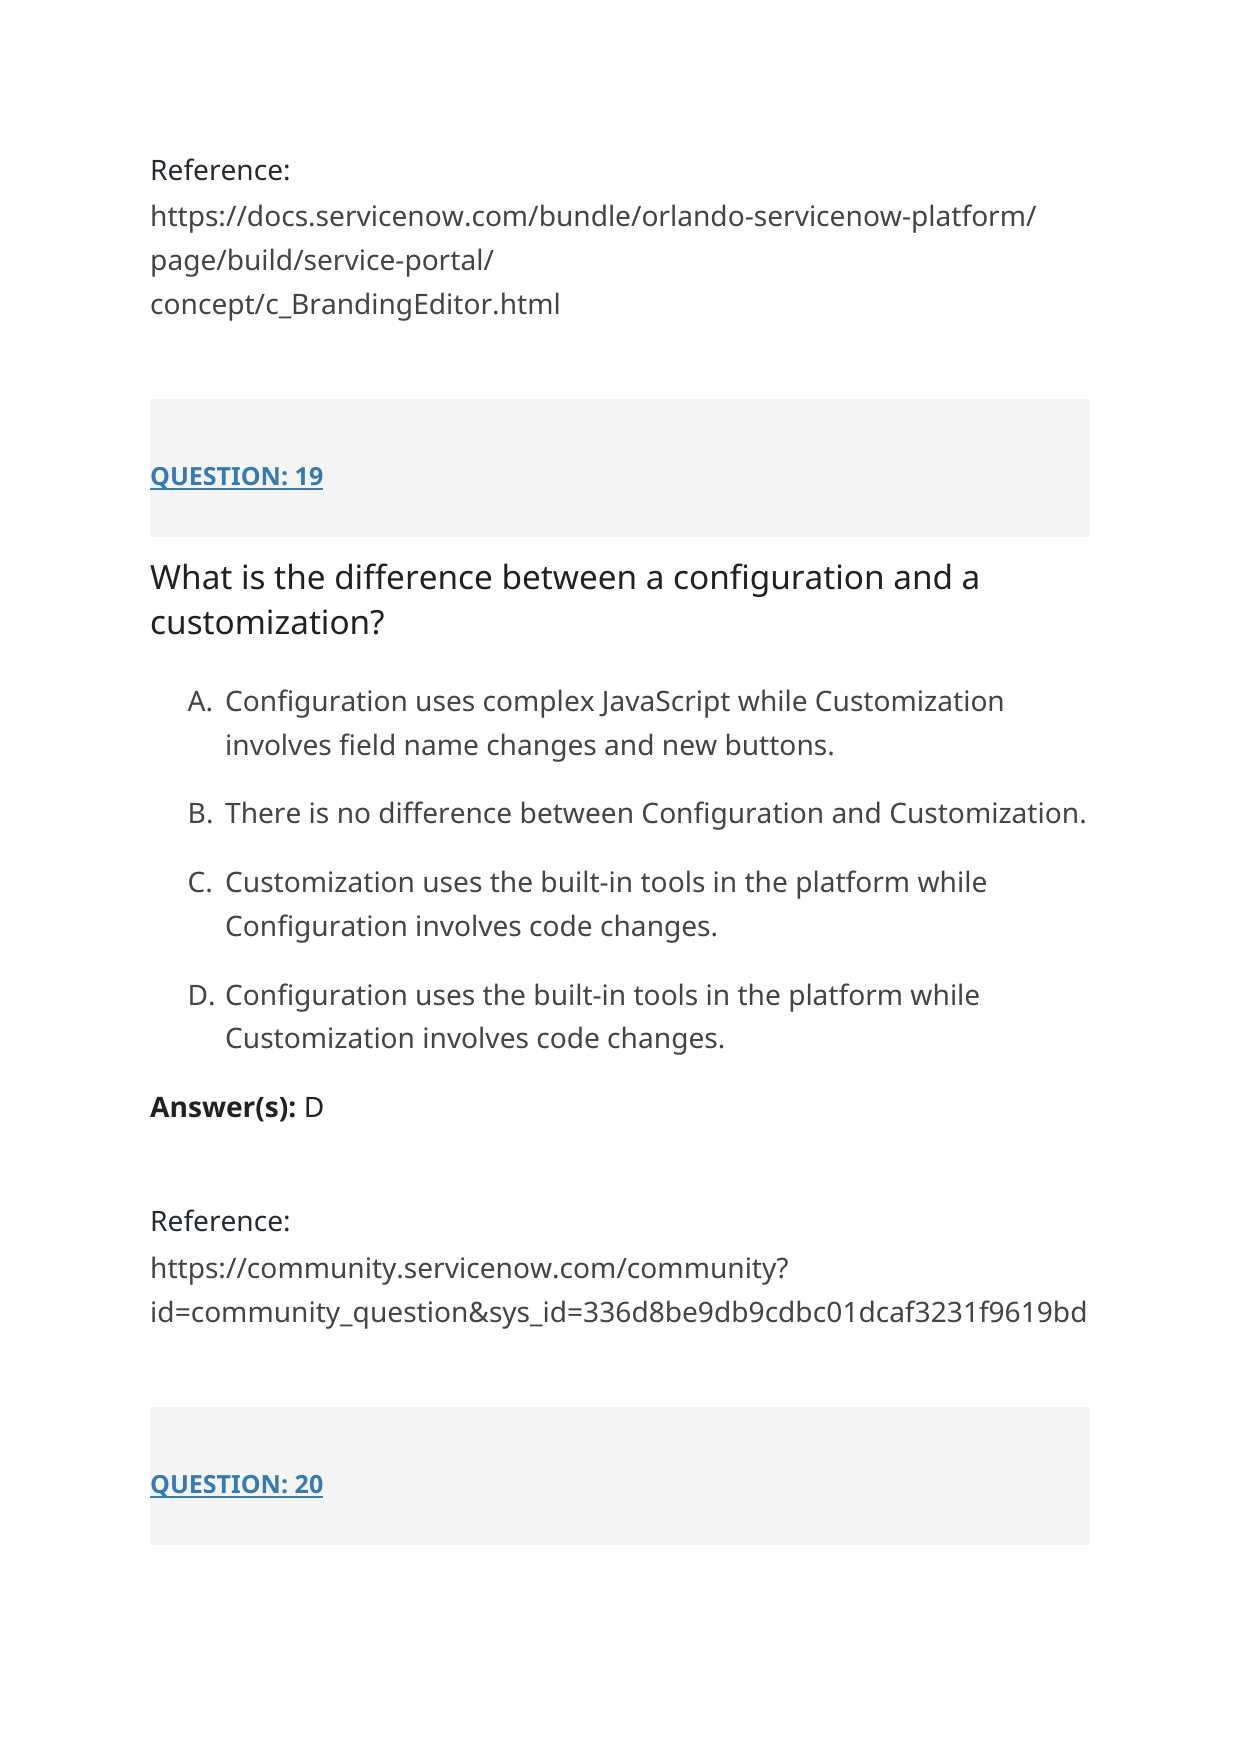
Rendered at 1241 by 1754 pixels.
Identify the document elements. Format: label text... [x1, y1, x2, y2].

text Answer(s): D [150, 1082, 1090, 1126]
list There is no difference between Configuration and Customization. [187, 788, 1090, 832]
text https://community.servicenow.com/community?id=community_question&sys_id=336d8be9db9cdbc01dcaf3231f9619bd [150, 1243, 1090, 1331]
subtitle QUESTION: 20 [150, 1467, 1090, 1501]
subtitle QUESTION: 19 [150, 459, 1090, 493]
text What is the difference between a configuration and a customization? [150, 553, 1090, 644]
list Configuration uses complex JavaScript while Customization involves field name changes and new buttons. [187, 676, 1090, 763]
list Customization uses the built-in tools in the platform while Configuration involves code changes. [187, 857, 1090, 944]
subtitle Reference: [150, 1202, 1090, 1240]
subtitle Reference: [150, 150, 1090, 188]
list Configuration uses the built-in tools in the platform while Customization involves code changes. [187, 969, 1090, 1057]
text https://docs.servicenow.com/bundle/orlando-servicenow-platform/page/build/service-portal/ concept/c_BrandingEditor.html [150, 191, 1090, 323]
